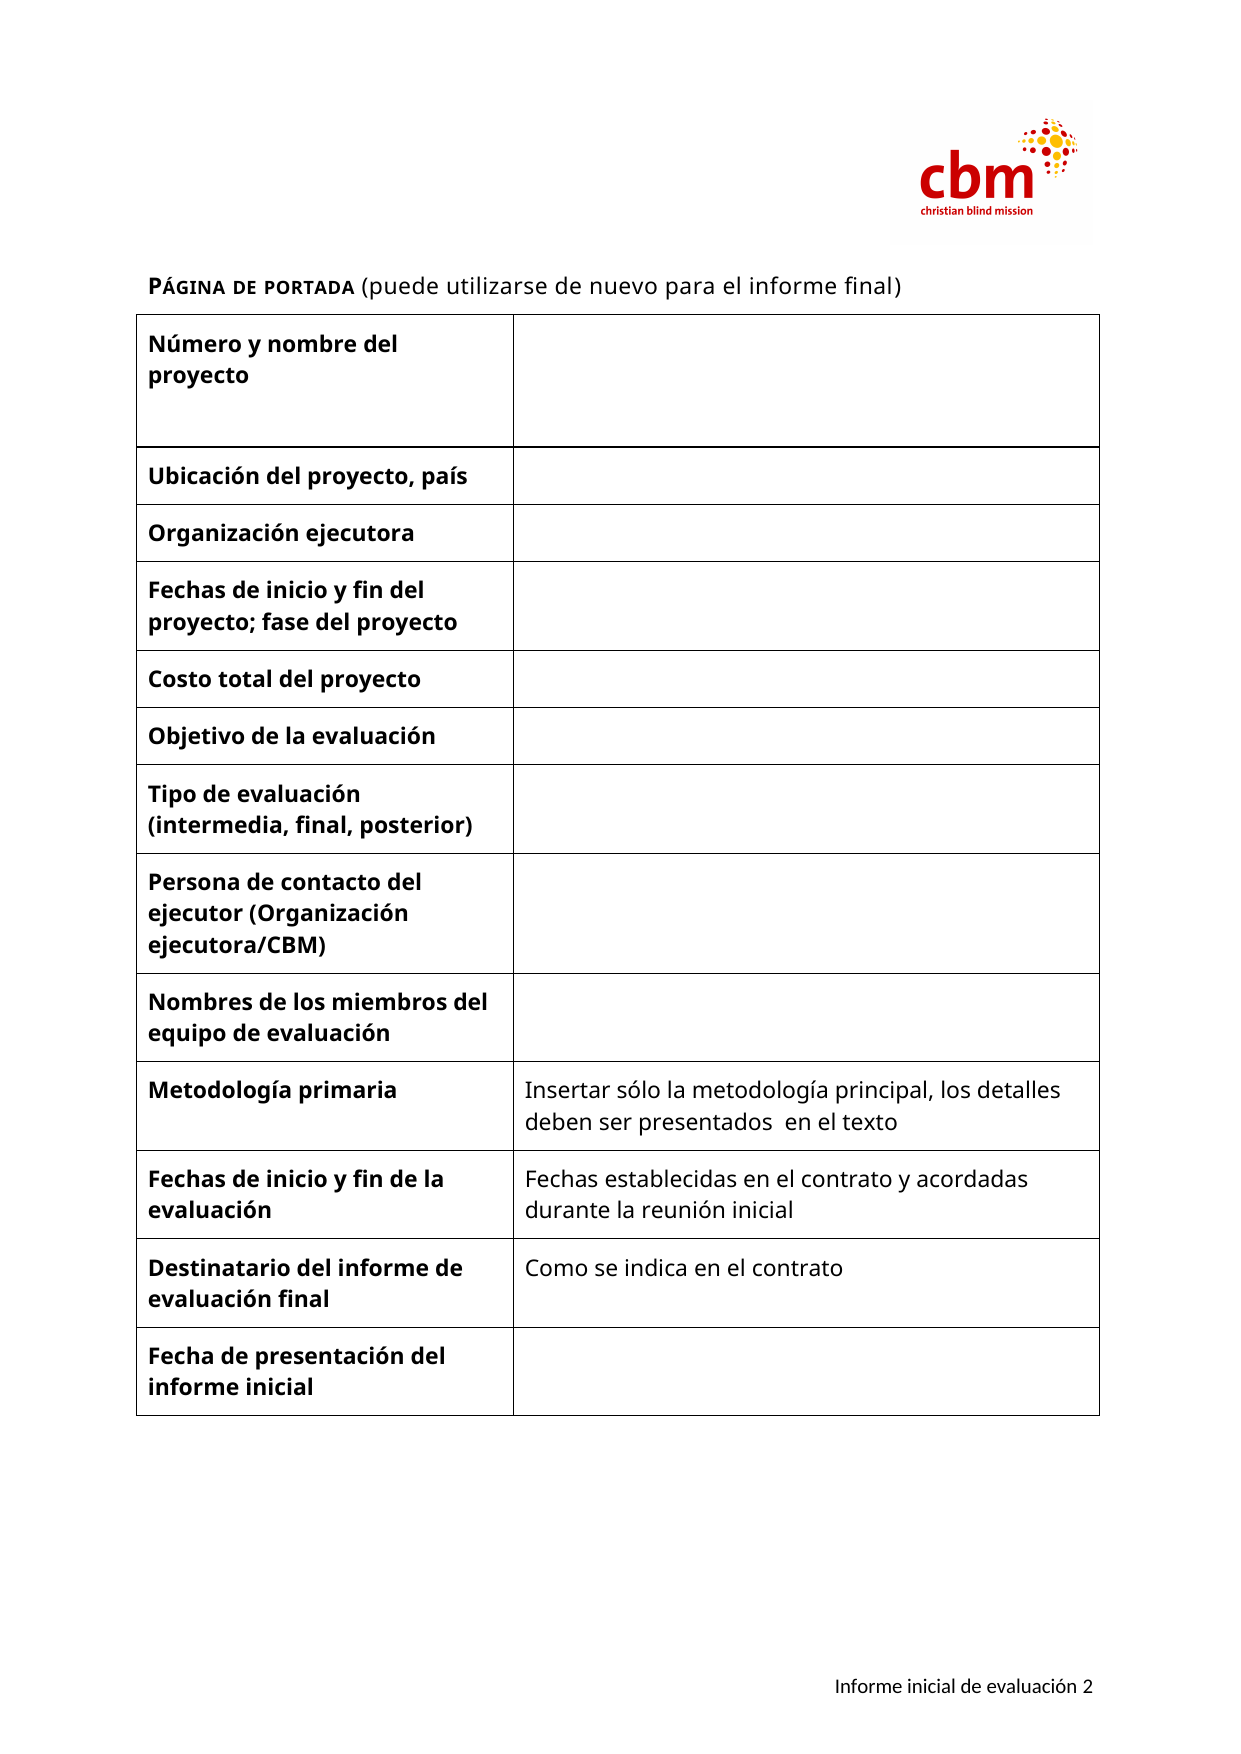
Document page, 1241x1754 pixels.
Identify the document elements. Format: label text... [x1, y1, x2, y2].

table_cell Objetivo de la evaluación [137, 708, 513, 764]
table_cell Fechas de inicio y fin de la evaluación [137, 1151, 513, 1238]
table_cell [514, 708, 1099, 764]
table_header [514, 315, 1099, 446]
table_cell Como se indica en el contrato [514, 1239, 1099, 1327]
table_cell [514, 854, 1099, 972]
table_cell Nombres de los miembros del equipo de evaluación [137, 974, 513, 1061]
table_cell [514, 448, 1099, 504]
table_cell [514, 505, 1099, 561]
table_cell Tipo de evaluación (intermedia, final, posterior) [137, 765, 513, 853]
table_cell Fechas establecidas en el contrato y acordadas durante la reunión inicial [514, 1151, 1099, 1238]
table_cell [514, 974, 1099, 1061]
table_cell [514, 651, 1099, 707]
table_cell Destinatario del informe de evaluación final [137, 1239, 513, 1327]
picture [890, 100, 1093, 245]
table_header Número y nombre del proyecto [137, 315, 513, 446]
table_cell Persona de contacto del ejecutor (Organización ejecutora/CBM) [137, 854, 513, 972]
table_cell Insertar sólo la metodología principal, los detalles deben ser presentados en el texto [514, 1062, 1099, 1149]
table_cell [514, 562, 1099, 649]
table_cell [514, 765, 1099, 853]
table_cell Ubicación del proyecto, país [137, 448, 513, 504]
table_cell Costo total del proyecto [137, 651, 513, 707]
table_cell Fecha de presentación del informe inicial [137, 1328, 513, 1415]
table_cell [514, 1328, 1099, 1415]
table_cell Metodología primaria [137, 1062, 513, 1149]
table_cell Organización ejecutora [137, 505, 513, 561]
table_cell Fechas de inicio y fin del proyecto; fase del proyecto [137, 562, 513, 649]
subtitle Página de portada (puede utilizarse de nuevo para el informe final) [148, 270, 1093, 301]
